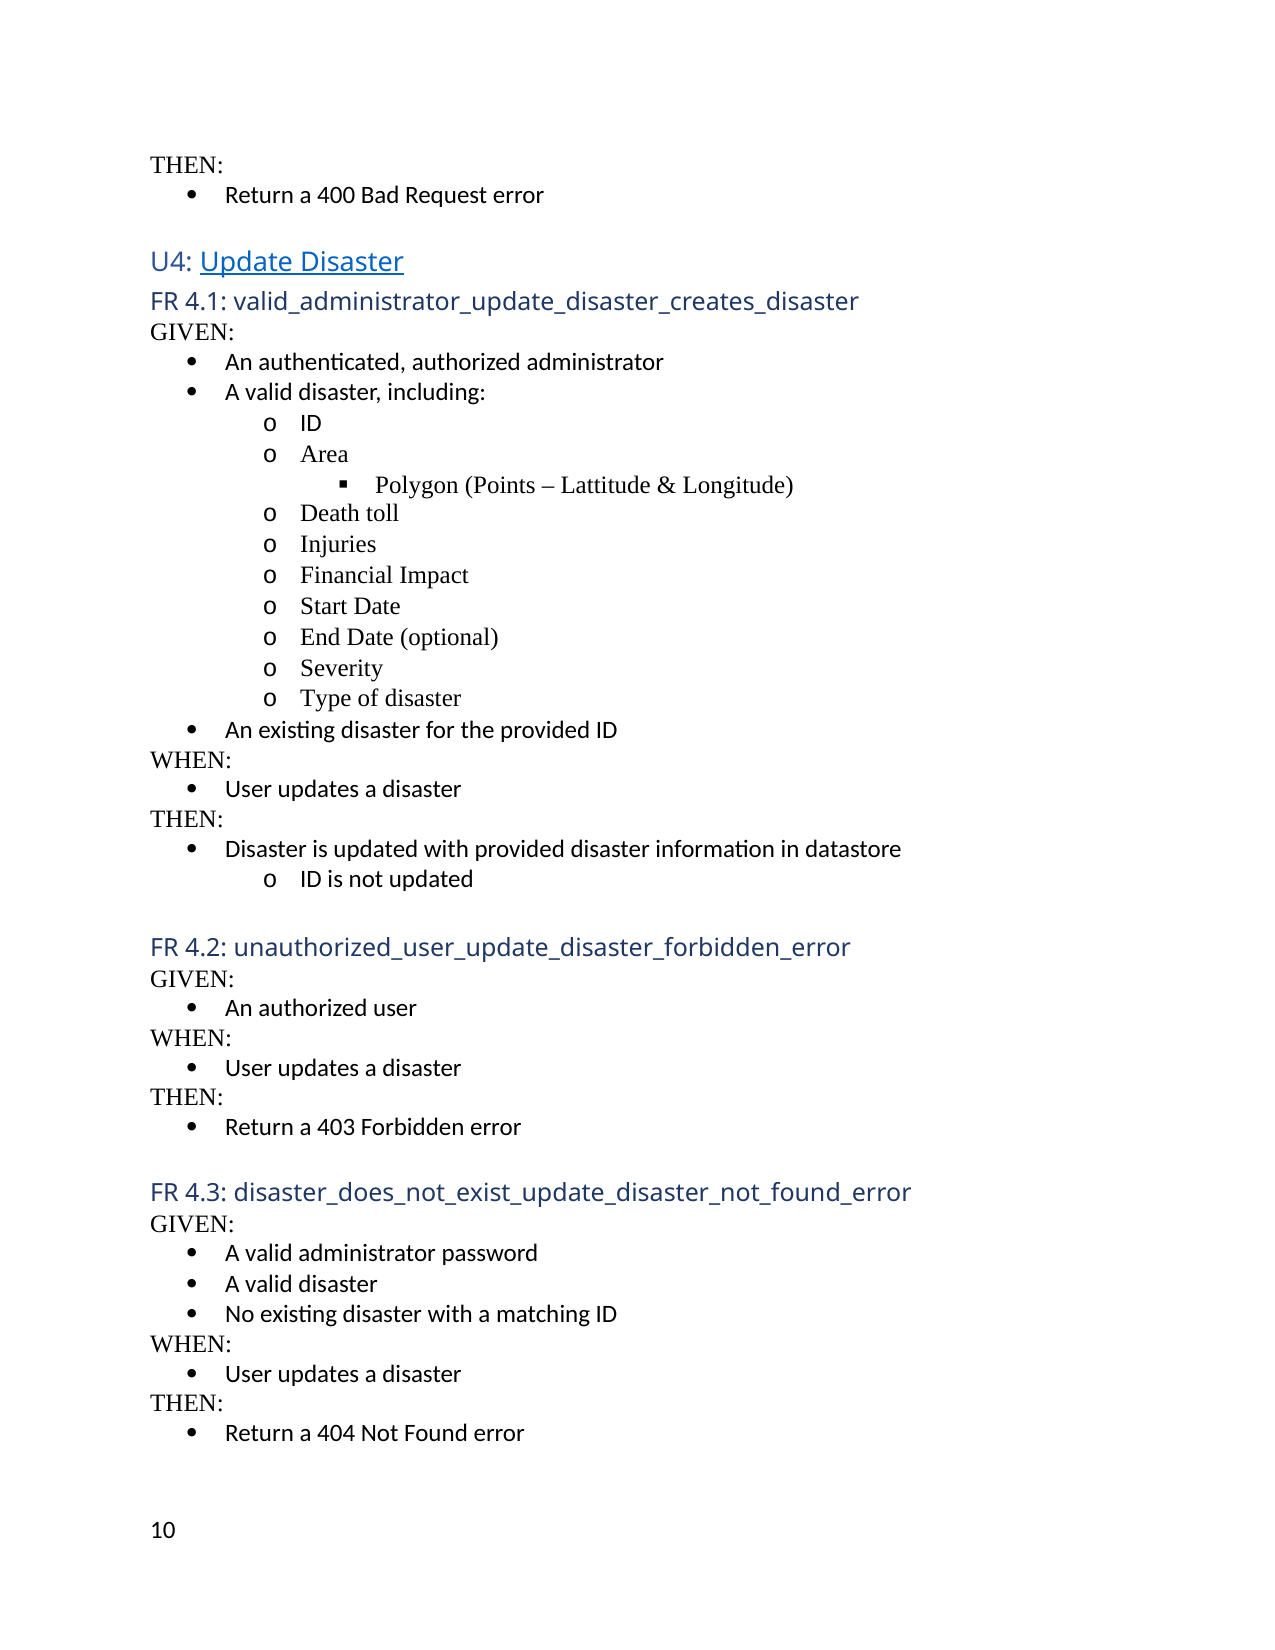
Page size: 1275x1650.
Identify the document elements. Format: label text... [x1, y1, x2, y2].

subtitle FR 4.1: valid_administrator_update_disaster_creates_disaster [150, 283, 1125, 317]
list Start Date [262, 591, 1125, 622]
list Area [262, 439, 1125, 470]
list End Date (optional) [262, 622, 1125, 653]
list Death toll [262, 498, 1125, 529]
list An existing disaster for the provided ID [187, 714, 1125, 745]
text THEN: [150, 1082, 1125, 1111]
text GIVEN: [150, 1209, 1125, 1237]
subtitle FR 4.3: disaster_does_not_exist_update_disaster_not_found_error [150, 1174, 1125, 1209]
list Injuries [262, 529, 1125, 560]
list An authorized user [187, 993, 1125, 1023]
list Severity [262, 653, 1125, 683]
list Financial Impact [262, 560, 1125, 591]
list User updates a disaster [187, 1052, 1125, 1082]
text THEN: [150, 1388, 1125, 1417]
list An authenticated, authorized administrator [187, 346, 1125, 377]
list A valid administrator password [187, 1237, 1125, 1268]
list Return a 400 Bad Request error [187, 179, 1125, 209]
list A valid disaster [187, 1268, 1125, 1298]
list Disaster is updated with provided disaster information in datastore [187, 833, 1125, 863]
text WHEN: [150, 1329, 1125, 1358]
list User updates a disaster [187, 1358, 1125, 1388]
text GIVEN: [150, 317, 1125, 346]
list Type of disaster [262, 683, 1125, 714]
text WHEN: [150, 1023, 1125, 1052]
text THEN: [150, 150, 1125, 179]
subtitle FR 4.2: unauthorized_user_update_disaster_forbidden_error [150, 930, 1125, 964]
list No existing disaster with a matching ID [187, 1298, 1125, 1329]
list User updates a disaster [187, 773, 1125, 804]
list Return a 404 Not Found error [187, 1417, 1125, 1447]
text WHEN: [150, 745, 1125, 773]
list Return a 403 Forbidden error [187, 1111, 1125, 1142]
list ID [262, 407, 1125, 439]
list Polygon (Points – Lattitude & Longitude) [337, 470, 1125, 498]
text GIVEN: [150, 964, 1125, 993]
list ID is not updated [262, 863, 1125, 895]
text THEN: [150, 804, 1125, 833]
subtitle U4: Update Disaster [150, 242, 1125, 279]
list A valid disaster, including: [187, 377, 1125, 407]
